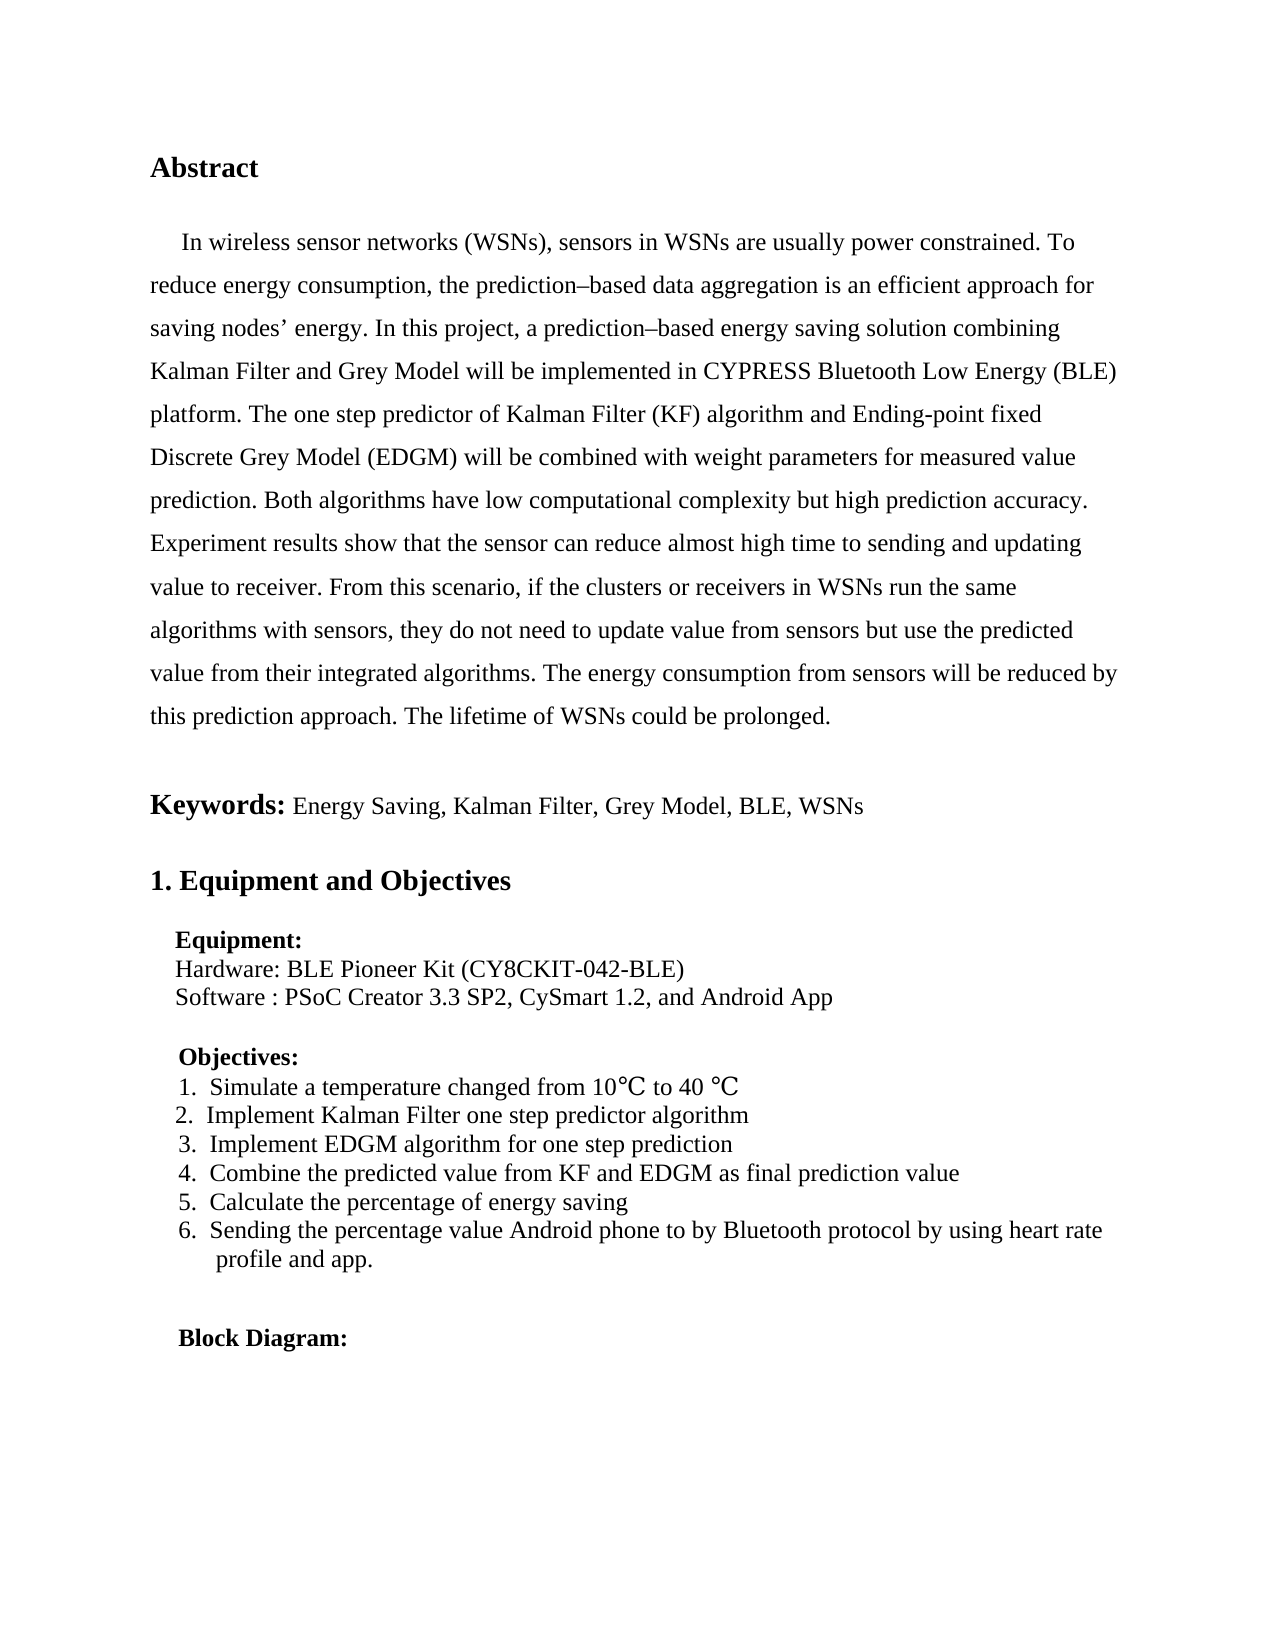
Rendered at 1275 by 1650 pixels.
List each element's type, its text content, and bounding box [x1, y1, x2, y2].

text 6. Sending the percentage value Android phone to by Bluetooth protocol by using heart rate profile and app. [178, 1216, 1125, 1273]
text Block Diagram: [150, 1323, 1125, 1352]
subtitle 1. Equipment and Objectives [150, 863, 1125, 896]
text Software : PSoC Creator 3.3 SP2, CySmart 1.2, and Android App [150, 982, 1125, 1011]
text In wireless sensor networks (WSNs), sensors in WSNs are usually power constrained. To reduce energy consumption, the prediction–based data aggregation is an efficient approach for saving nodes’ energy. In this project, a prediction–based energy saving solution combining Kalman Filter and Grey Model will be implemented in CYPRESS Bluetooth Low Energy (BLE) platform. The one step predictor of Kalman Filter (KF) algorithm and Ending-point fixed Discrete Grey Model (EDGM) will be combined with weight parameters for measured value prediction. Both algorithms have low computational complexity but high prediction accuracy. Experiment results show that the sensor can reduce almost high time to sending and updating value to receiver. From this scenario, if the clusters or receivers in WSNs run the same algorithms with sensors, they do not need to update value from sensors but use the predicted value from their integrated algorithms. The energy consumption from sensors will be reduced by this prediction approach. The lifetime of WSNs could be prolonged. [150, 227, 1125, 730]
text 4. Combine the predicted value from KF and EDGM as final prediction value [150, 1158, 1125, 1187]
text 2. Implement Kalman Filter one step predictor algorithm [150, 1101, 1125, 1129]
text 5. Calculate the percentage of energy saving [150, 1187, 1125, 1216]
text 1. Simulate a temperature changed from 10℃ to 40 ℃ [150, 1070, 1125, 1101]
text Keywords: Energy Saving, Kalman Filter, Grey Model, BLE, WSNs [150, 787, 1125, 821]
text Equipment: [150, 925, 1125, 954]
text Objectives: [150, 1042, 1125, 1070]
subtitle Abstract [150, 150, 1125, 183]
text 3. Implement EDGM algorithm for one step prediction [150, 1129, 1125, 1158]
text Hardware: BLE Pioneer Kit (CY8CKIT-042-BLE) [150, 954, 1125, 982]
